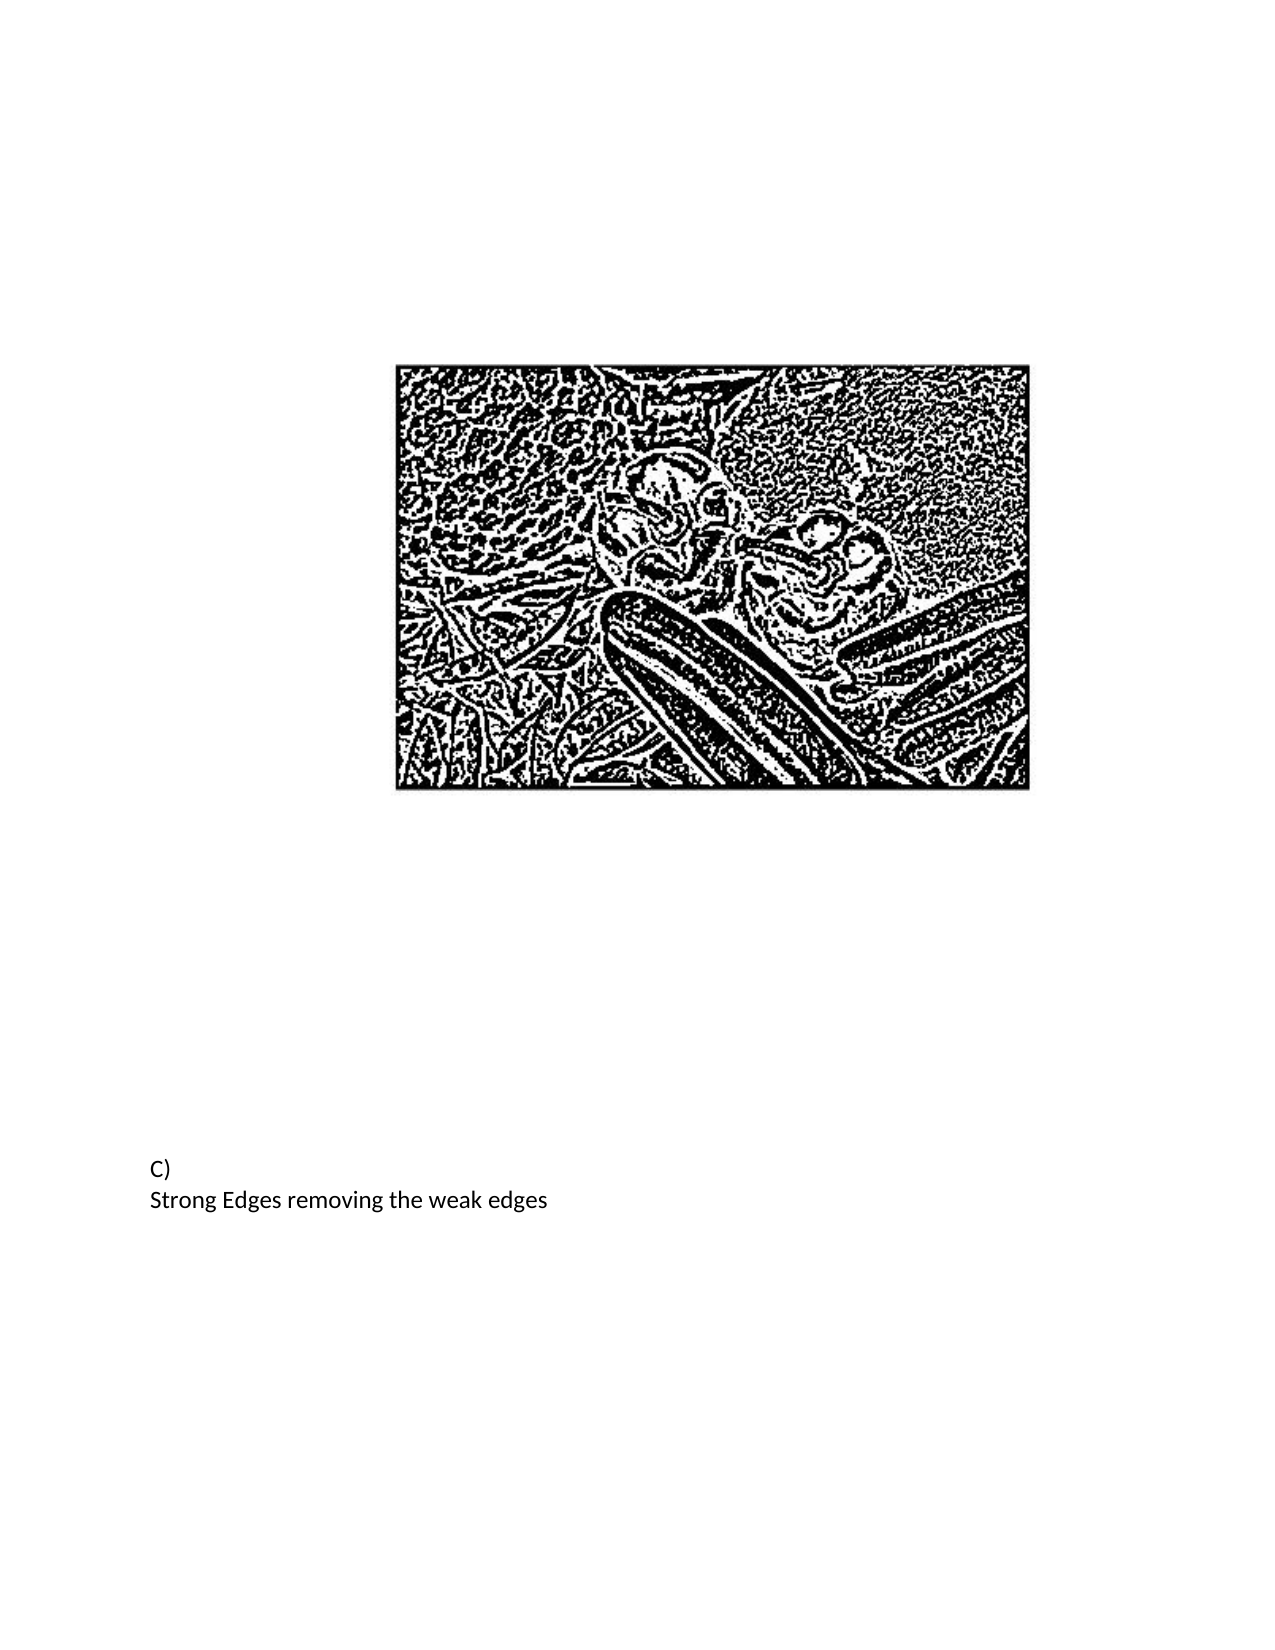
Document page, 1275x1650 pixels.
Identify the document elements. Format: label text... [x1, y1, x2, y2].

picture [225, 150, 1200, 1154]
text Strong Edges removing the weak edges [150, 1184, 1125, 1214]
text C) [150, 1153, 1125, 1184]
